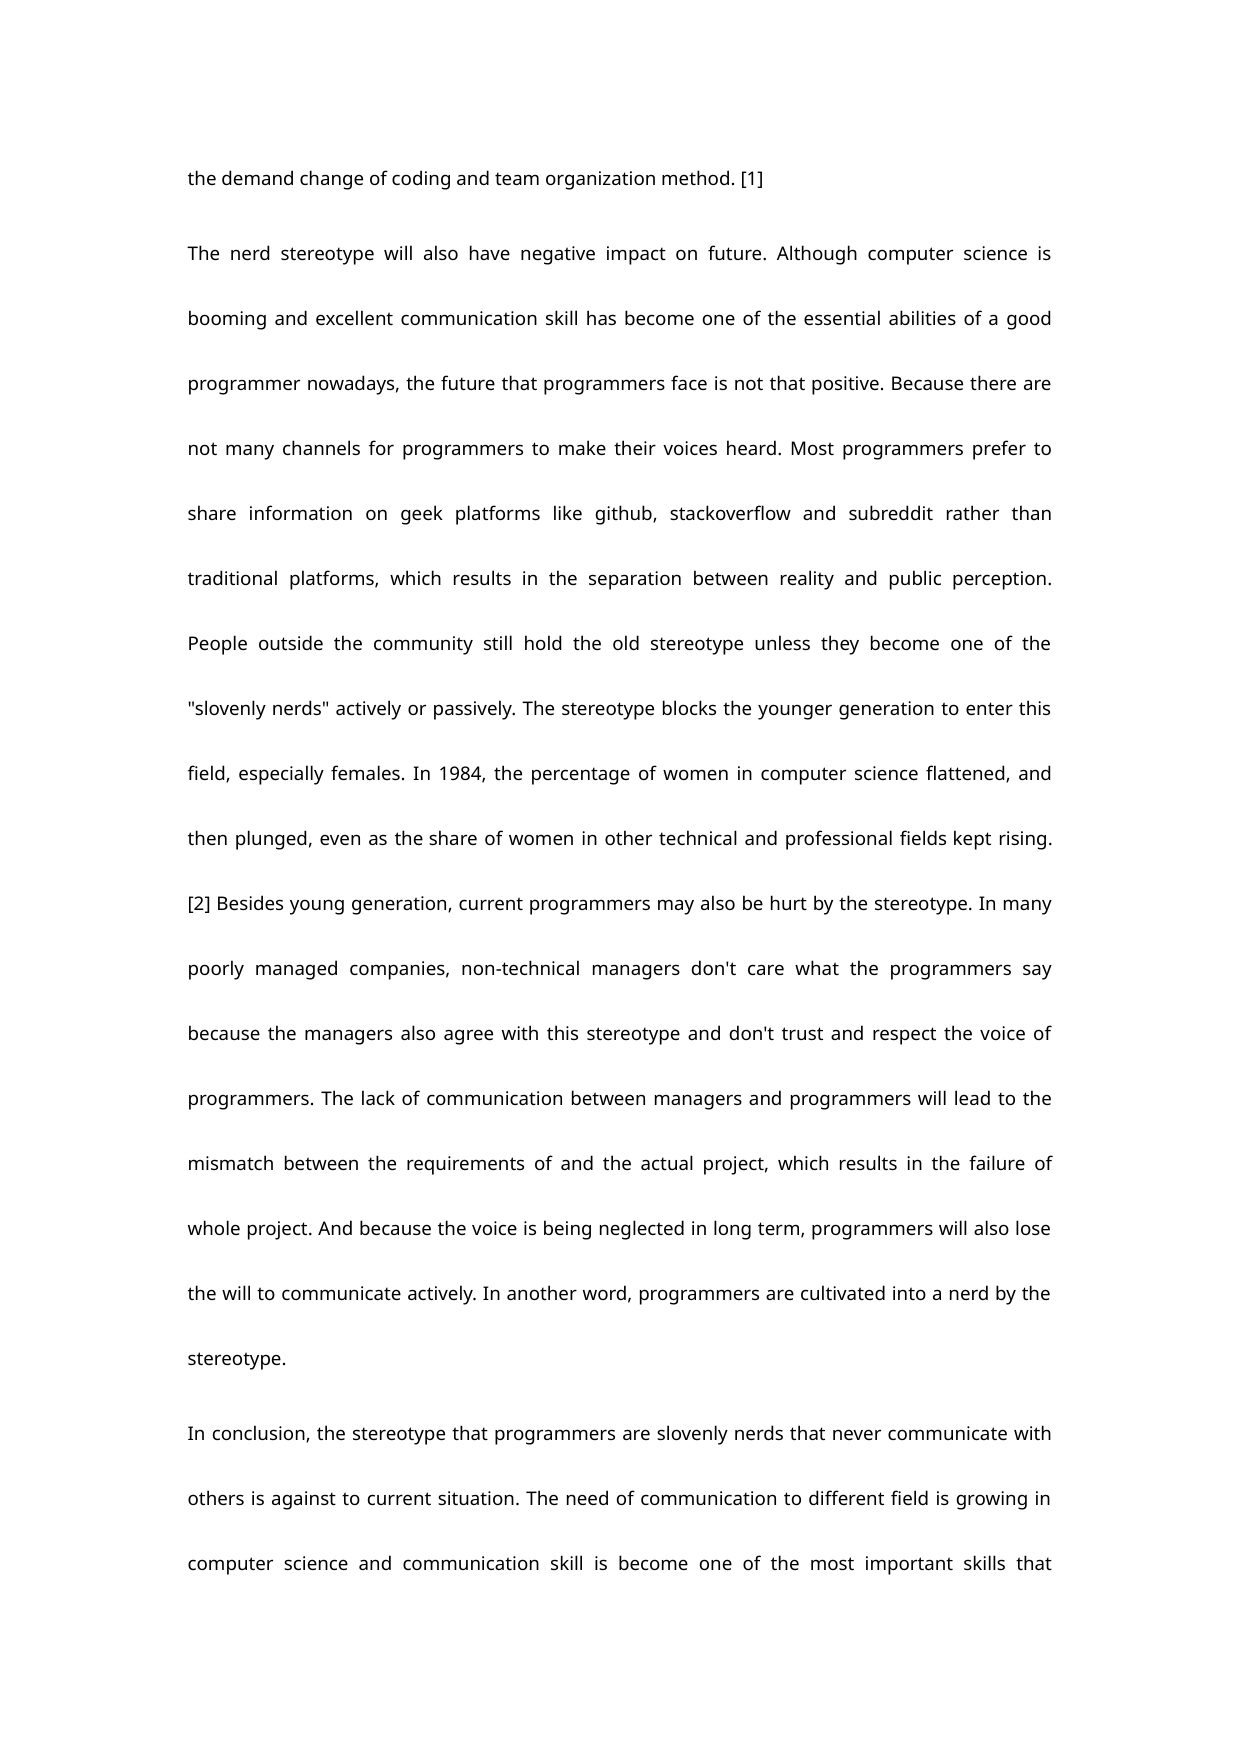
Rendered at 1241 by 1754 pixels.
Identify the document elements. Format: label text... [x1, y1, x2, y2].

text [187, 1416, 1053, 1579]
text The nerd stereotype will also have negative impact on future. Although computer science is booming and excellent communication skill has become one of the essential abilities of a good programmer nowadays, the future that programmers face is not that positive. Because there are not many channels for programmers to make their voices heard. Most programmers prefer to share information on geek platforms like github, stackoverflow and subreddit rather than traditional platforms, which results in the separation between reality and public perception. People outside the community still hold the old stereotype unless they become one of the "slovenly nerds" actively or passively. The stereotype blocks the younger generation to enter this field, especially females. In 1984, the percentage of women in computer science flattened, and then plunged, even as the share of women in other technical and professional fields kept rising. [2] Besides young generation, current programmers may also be hurt by the stereotype. In many poorly managed companies, non-technical managers don't care what the programmers say because the managers also agree with this stereotype and don't trust and respect the voice of programmers. The lack of communication between managers and programmers will lead to the mismatch between the requirements of and the actual project, which results in the failure of whole project. And because the voice is being neglected in long term, programmers will also lose the will to communicate actively. In another word, programmers are cultivated into a nerd by the stereotype. [187, 237, 1053, 1374]
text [187, 162, 1053, 194]
